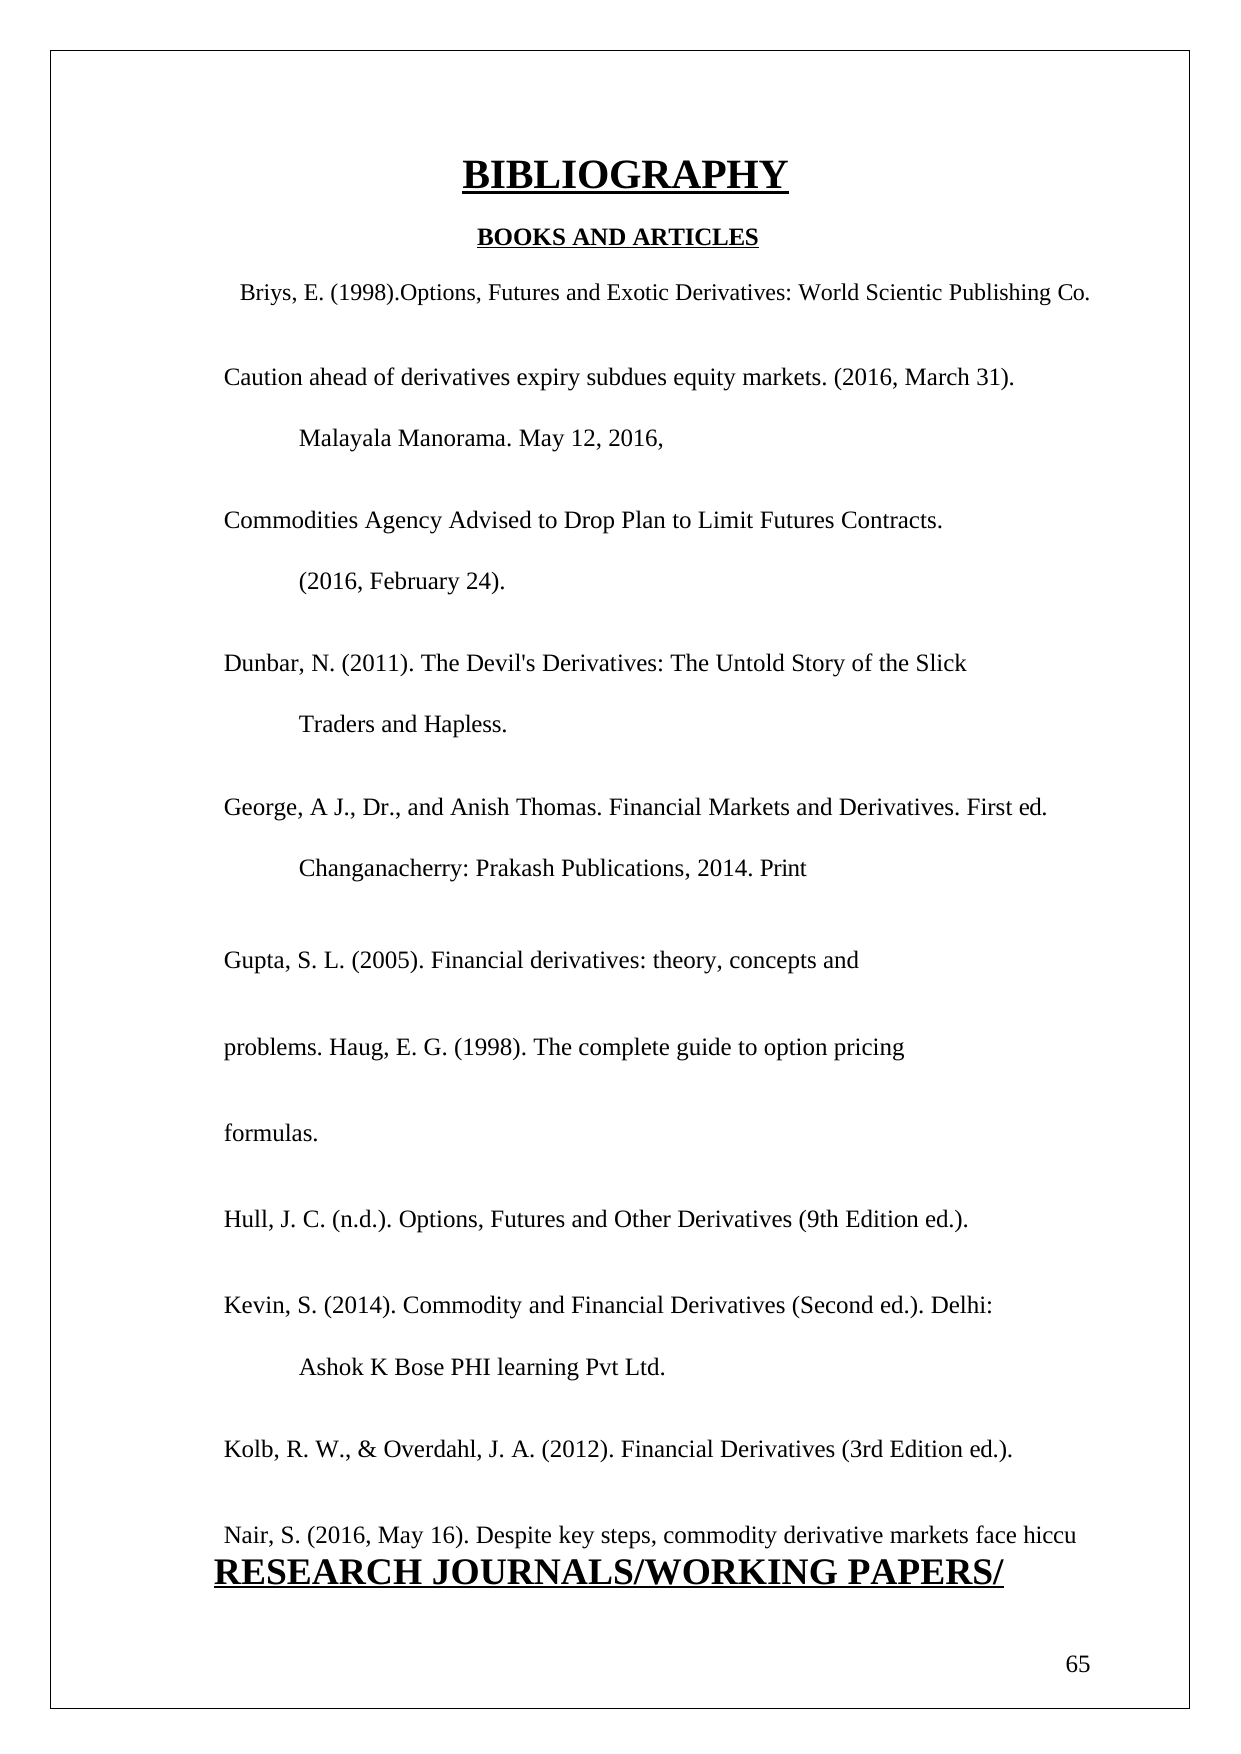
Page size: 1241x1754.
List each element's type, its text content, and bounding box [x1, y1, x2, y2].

text Hull, J. C. (n.d.). Options, Futures and Other Derivatives (9th Edition ed.). [223, 1204, 1090, 1233]
text Briys, E. (1998).Options, Futures and Exotic Derivatives: World Scientic Publishing Co. [239, 278, 1090, 305]
text Caution ahead of derivatives expiry subdues equity markets. (2016, March 31). [223, 362, 1090, 390]
text Malayala Manorama. May 12, 2016, [298, 423, 1090, 451]
text Changanacherry: Prakash Publications, 2014. Print [298, 853, 1090, 882]
text Dunbar, N. (2011). The Devil's Derivatives: The Untold Story of the Slick Traders and Hapless. [223, 648, 1025, 738]
text George, A J., Dr., and Anish Thomas. Financial Markets and Derivatives. First ed. [223, 792, 1090, 820]
text Gupta, S. L. (2005). Financial derivatives: theory, concepts and problems. Haug, E. G. (1998). The complete guide to option pricing formulas. [223, 945, 919, 1147]
text Commodities Agency Advised to Drop Plan to Limit Futures Contracts. (2016, February 24). [223, 506, 958, 595]
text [150, 1549, 1067, 1592]
text BOOKS AND ARTICLES [150, 222, 1086, 250]
text Kevin, S. (2014). Commodity and Financial Derivatives (Second ed.). Delhi: Ashok K Bose PHI learning Pvt Ltd. [223, 1290, 1025, 1380]
list BIBLIOGRAPHY [298, 150, 1090, 198]
text Nair, S. (2016, May 16). Despite key steps, commodity derivative markets face hiccu [223, 1520, 1090, 1549]
text Kolb, R. W., & Overdahl, J. A. (2012). Financial Derivatives (3rd Edition ed.). [223, 1434, 1090, 1462]
